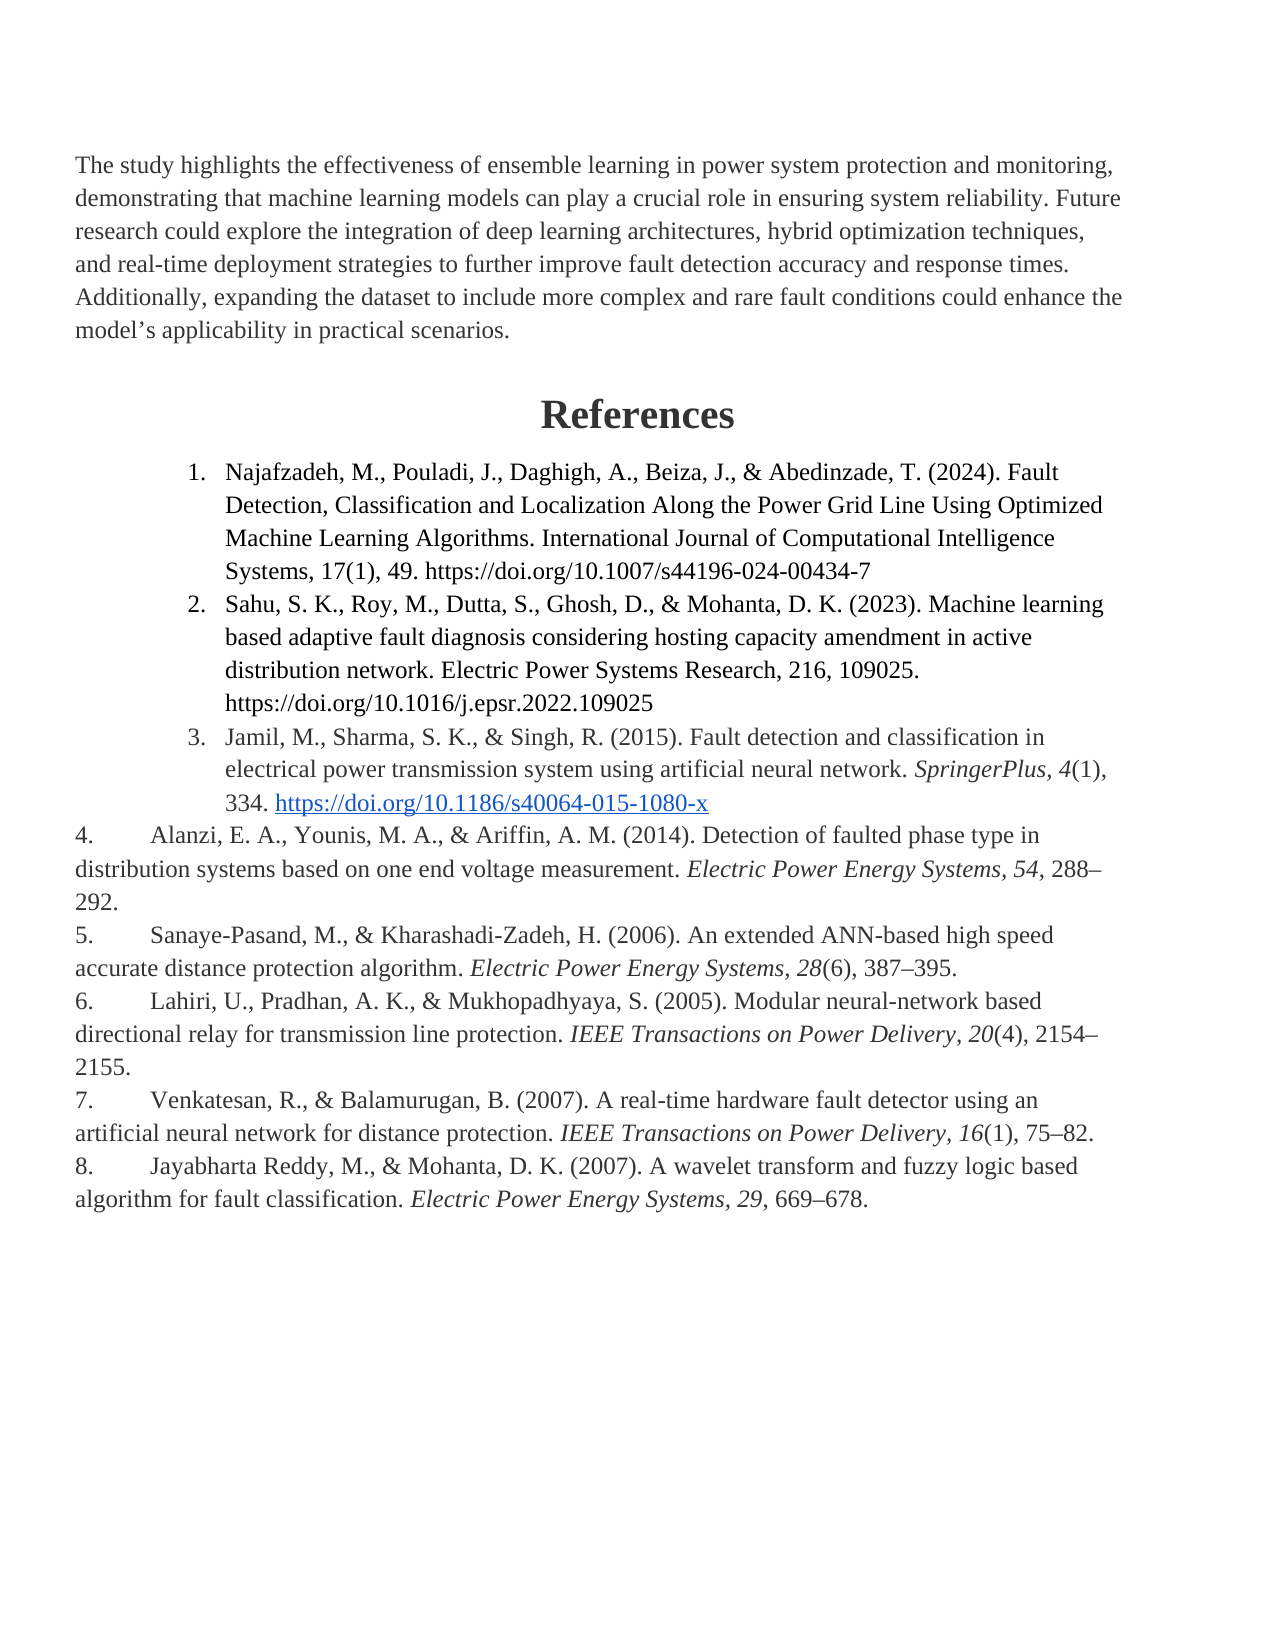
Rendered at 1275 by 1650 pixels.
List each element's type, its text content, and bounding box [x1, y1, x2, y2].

list Jamil, M., Sharma, S. K., & Singh, R. (2015). Fault detection and classification in electrical power transmission system using artificial neural network. SpringerPlus, 4(1), 334. https://doi.org/10.1186/s40064-015-1080-x [187, 722, 1125, 816]
subtitle References [150, 390, 1125, 438]
list Sahu, S. K., Roy, M., Dutta, S., Ghosh, D., & Mohanta, D. K. (2023). Machine learning based adaptive fault diagnosis considering hosting capacity amendment in active distribution network. Electric Power Systems Research, 216, 109025. https://doi.org/10.1016/j.epsr.2022.109025 [187, 589, 1125, 717]
list Alanzi, E. A., Younis, M. A., & Ariffin, A. M. (2014). Detection of faulted phase type in distribution systems based on one end voltage measurement. Electric Power Energy Systems, 54, 288–292. [75, 821, 1125, 915]
list Venkatesan, R., & Balamurugan, B. (2007). A real-time hardware fault detector using an artificial neural network for distance protection. IEEE Transactions on Power Delivery, 16(1), 75–82. [75, 1085, 1125, 1147]
list Lahiri, U., Pradhan, A. K., & Mukhopadhyaya, S. (2005). Modular neural-network based directional relay for transmission line protection. IEEE Transactions on Power Delivery, 20(4), 2154–2155. [75, 986, 1125, 1081]
text The study highlights the effectiveness of ensemble learning in power system protection and monitoring, demonstrating that machine learning models can play a crucial role in ensuring system reliability. Future research could explore the integration of deep learning architectures, hybrid optimization techniques, and real-time deployment strategies to further improve fault detection accuracy and response times. Additionally, expanding the dataset to include more complex and rare fault conditions could enhance the model’s applicability in practical scenarios. [75, 150, 1125, 344]
list Sanaye-Pasand, M., & Kharashadi-Zadeh, H. (2006). An extended ANN-based high speed accurate distance protection algorithm. Electric Power Energy Systems, 28(6), 387–395. [75, 920, 1125, 981]
list Jayabharta Reddy, M., & Mohanta, D. K. (2007). A wavelet transform and fuzzy logic based algorithm for fault classification. Electric Power Energy Systems, 29, 669–678. [75, 1151, 1125, 1213]
list Najafzadeh, M., Pouladi, J., Daghigh, A., Beiza, J., & Abedinzade, T. (2024). Fault Detection, Classification and Localization Along the Power Grid Line Using Optimized Machine Learning Algorithms. International Journal of Computational Intelligence Systems, 17(1), 49. https://doi.org/10.1007/s44196-024-00434-7 [187, 457, 1125, 585]
